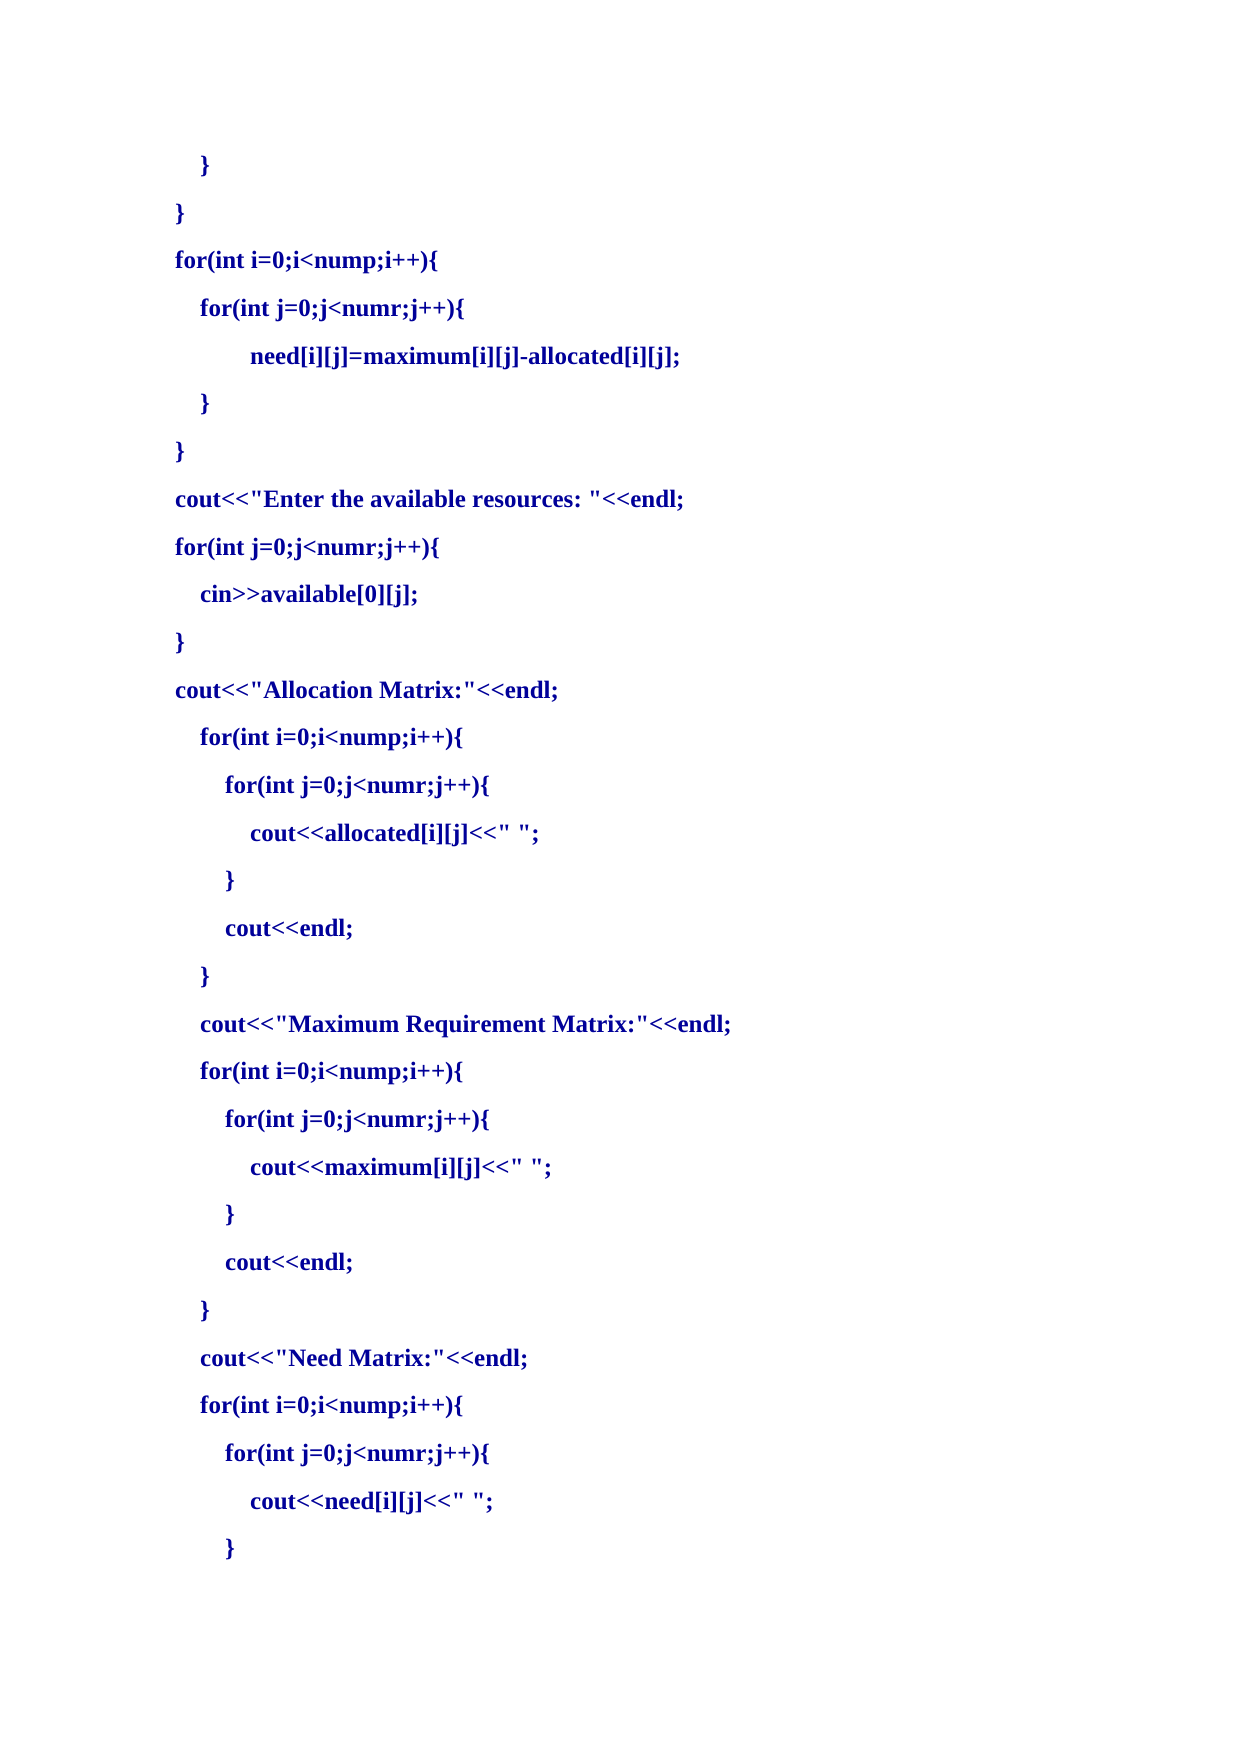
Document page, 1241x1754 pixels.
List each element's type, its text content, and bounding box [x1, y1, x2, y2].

text } [150, 627, 1090, 656]
text need[i][j]=maximum[i][j]-allocated[i][j]; [150, 341, 1090, 369]
text } [150, 150, 1090, 179]
text } [150, 198, 1090, 226]
text cout<<endl; [150, 913, 1090, 942]
text for(int i=0;i<nump;i++){ [150, 722, 1090, 751]
text cout<<"Need Matrix:"<<endl; [150, 1343, 1090, 1371]
text for(int j=0;j<numr;j++){ [150, 293, 1090, 322]
text cout<<"Allocation Matrix:"<<endl; [150, 675, 1090, 703]
text for(int j=0;j<numr;j++){ [150, 1438, 1090, 1467]
text } [150, 961, 1090, 990]
text cin>>available[0][j]; [150, 579, 1090, 608]
text for(int i=0;i<nump;i++){ [150, 1390, 1090, 1419]
text for(int j=0;j<numr;j++){ [150, 1104, 1090, 1133]
text for(int i=0;i<nump;i++){ [150, 1056, 1090, 1085]
text } [150, 388, 1090, 417]
text for(int j=0;j<numr;j++){ [150, 532, 1090, 560]
text for(int i=0;i<nump;i++){ [150, 245, 1090, 274]
text } [150, 866, 1090, 894]
text cout<<endl; [150, 1247, 1090, 1276]
text } [150, 1199, 1090, 1228]
text for(int j=0;j<numr;j++){ [150, 770, 1090, 799]
text cout<<allocated[i][j]<<" "; [150, 818, 1090, 847]
text cout<<"Maximum Requirement Matrix:"<<endl; [150, 1009, 1090, 1037]
text } [150, 436, 1090, 465]
text cout<<need[i][j]<<" "; [150, 1486, 1090, 1514]
text cout<<"Enter the available resources: "<<endl; [150, 484, 1090, 513]
text } [150, 1295, 1090, 1324]
text cout<<maximum[i][j]<<" "; [150, 1152, 1090, 1181]
text } [150, 1533, 1090, 1562]
